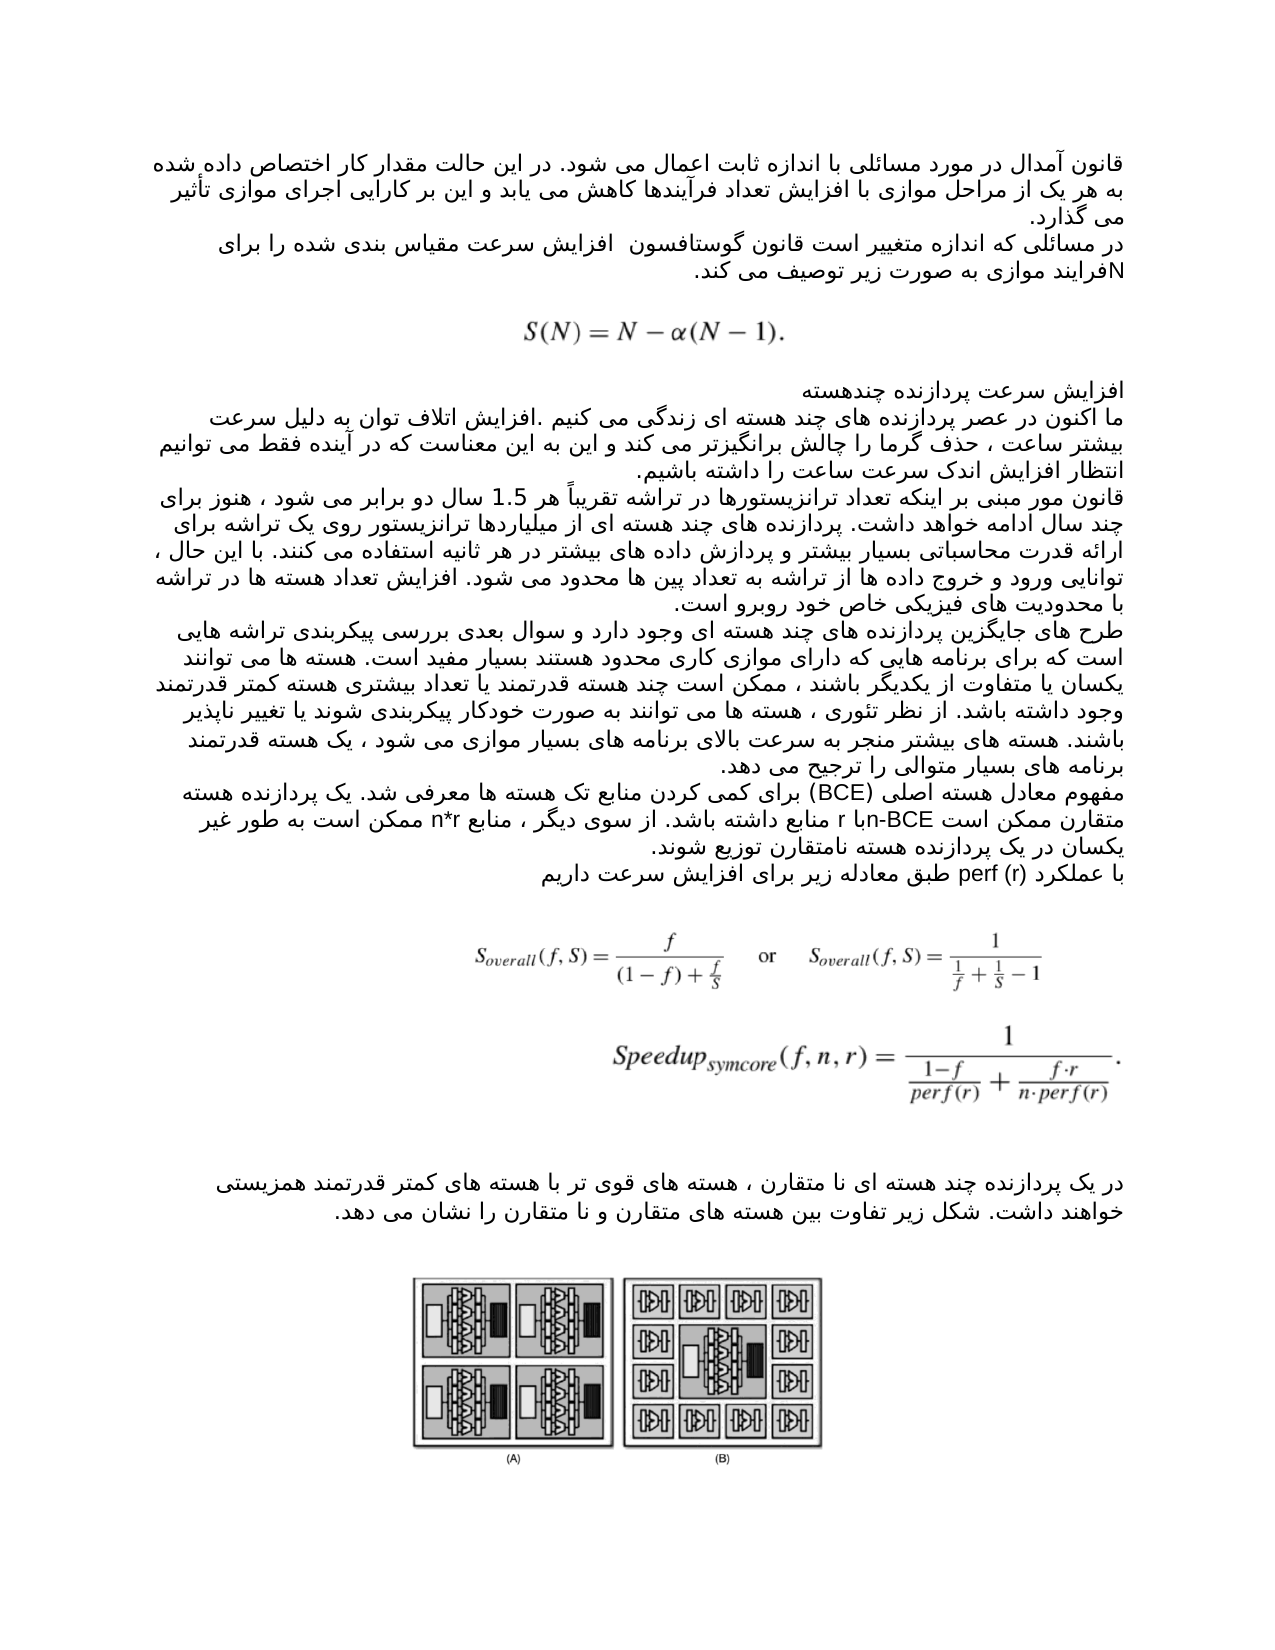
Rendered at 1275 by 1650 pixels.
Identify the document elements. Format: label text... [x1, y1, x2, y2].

text مفهوم معادل هسته اصلی (BCE) برای کمی کردن منابع تک هسته ها معرفی شد. یک پردازنده هسته متقارن ممکن است n-BCEبا r منابع داشته باشد. از سوی دیگر ، منابع n*r ممکن است به طور غیر یکسان در یک پردازنده هسته نامتقارن توزیع شوند. [150, 779, 1125, 859]
picture [391, 1244, 827, 1476]
picture [465, 310, 810, 354]
text در مسائلی که اندازه متغییر است قانون گوستافسون افزایش سرعت مقیاس بندی شده را برای Nفرایند موازی به صورت زیر توصیف می کند. [150, 230, 1125, 283]
text قانون مور مبنی بر اینکه تعداد ترانزیستورها در تراشه تقریباً هر 1.5 سال دو برابر می شود ، هنوز برای چند سال ادامه خواهد داشت. پردازنده های چند هسته ای از میلیاردها ترانزیستور روی یک تراشه برای ارائه قدرت محاسباتی بسیار بیشتر و پردازش داده های بیشتر در هر ثانیه استفاده می کنند. با این حال ، توانایی ورود و خروج داده ها از تراشه به تعداد پین ها محدود می شود. افزایش تعداد هسته ها در تراشه با محدودیت های فیزیکی خاص خود روبرو است. [150, 484, 1125, 617]
text ما اکنون در عصر پردازنده های چند هسته ای زندگی می کنیم .افزایش اتلاف توان به دلیل سرعت بیشتر ساعت ، حذف گرما را چالش برانگیزتر می کند و این به این معناست که در آینده فقط می توانیم انتظار افزایش اندک سرعت ساعت را داشته باشیم. [150, 404, 1125, 484]
text در یک پردازنده چند هسته ای نا متقارن ، هسته های قوی تر با هسته های کمتر قدرتمند همزیستی خواهند داشت. شکل زیر تفاوت بین هسته های متقارن و نا متقارن را نشان می دهد. [150, 1169, 1125, 1224]
picture [528, 1019, 1157, 1118]
text طرح های جایگزین پردازنده های چند هسته ای وجود دارد و سوال بعدی بررسی پیکربندی تراشه هایی است که برای برنامه هایی که دارای موازی کاری محدود هستند بسیار مفید است. هسته ها می توانند یکسان یا متفاوت از یکدیگر باشند ، ممکن است چند هسته قدرتمند یا تعداد بیشتری هسته کمتر قدرتمند وجود داشته باشد. از نظر تئوری ، هسته ها می توانند به صورت خودکار پیکربندی شوند یا تغییر ناپذیر باشند. هسته های بیشتر منجر به سرعت بالای برنامه های بسیار موازی می شود ، یک هسته قدرتمند برنامه های بسیار متوالی را ترجیح می دهد. [150, 617, 1125, 779]
text قانون آمدال در مورد مسائلی با اندازه ثابت اعمال می شود. در این حالت مقدار کار اختصاص داده شده به هر یک از مراحل موازی با افزایش تعداد فرآیندها کاهش می یابد و این بر کارایی اجرای موازی تأثیر می گذارد. [150, 150, 1125, 230]
picture [447, 920, 1088, 1008]
text افزایش سرعت پردازنده چندهسته [150, 377, 1125, 404]
text با عملکرد perf (r) طبق معادله زیر برای افزایش سرعت داریم [150, 859, 1125, 886]
